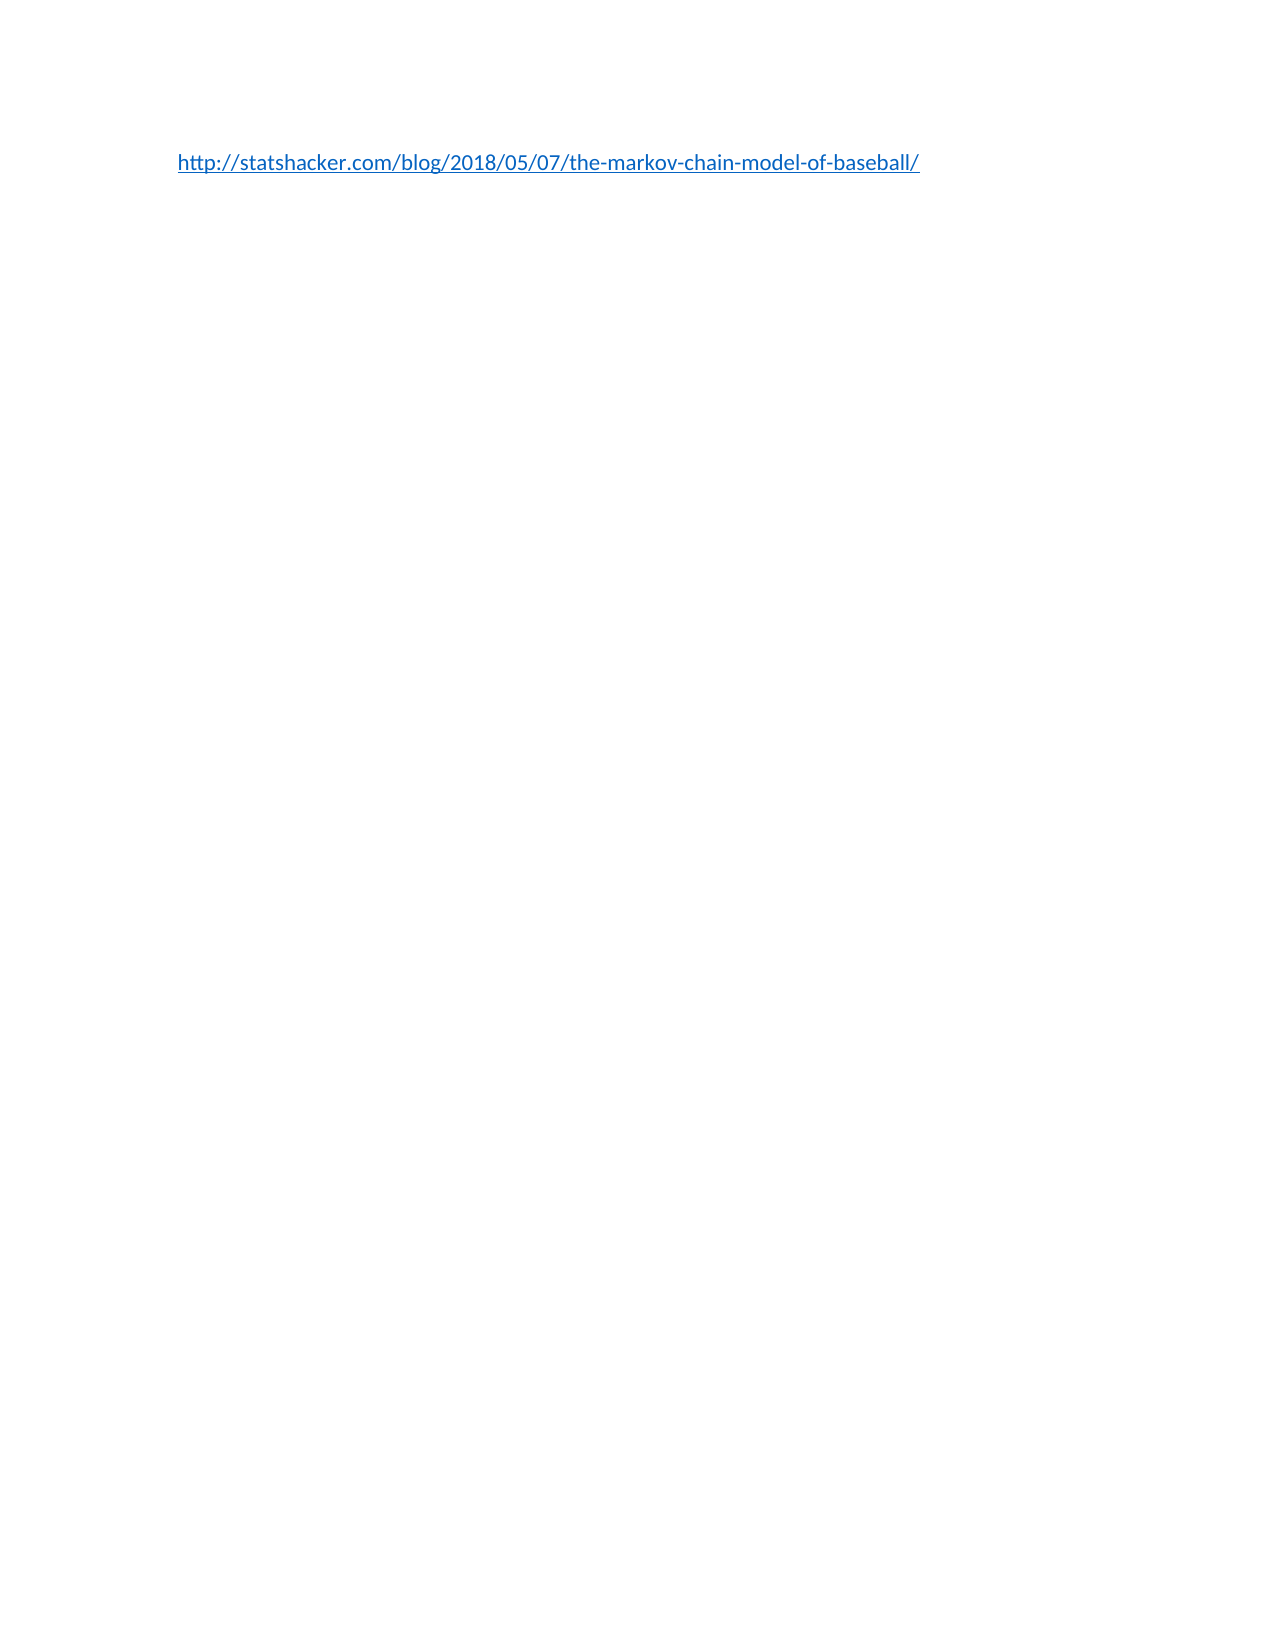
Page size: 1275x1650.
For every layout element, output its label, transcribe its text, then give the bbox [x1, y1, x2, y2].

text http://statshacker.com/blog/2018/05/07/the-markov-chain-model-of-baseball/ [177, 148, 1098, 176]
